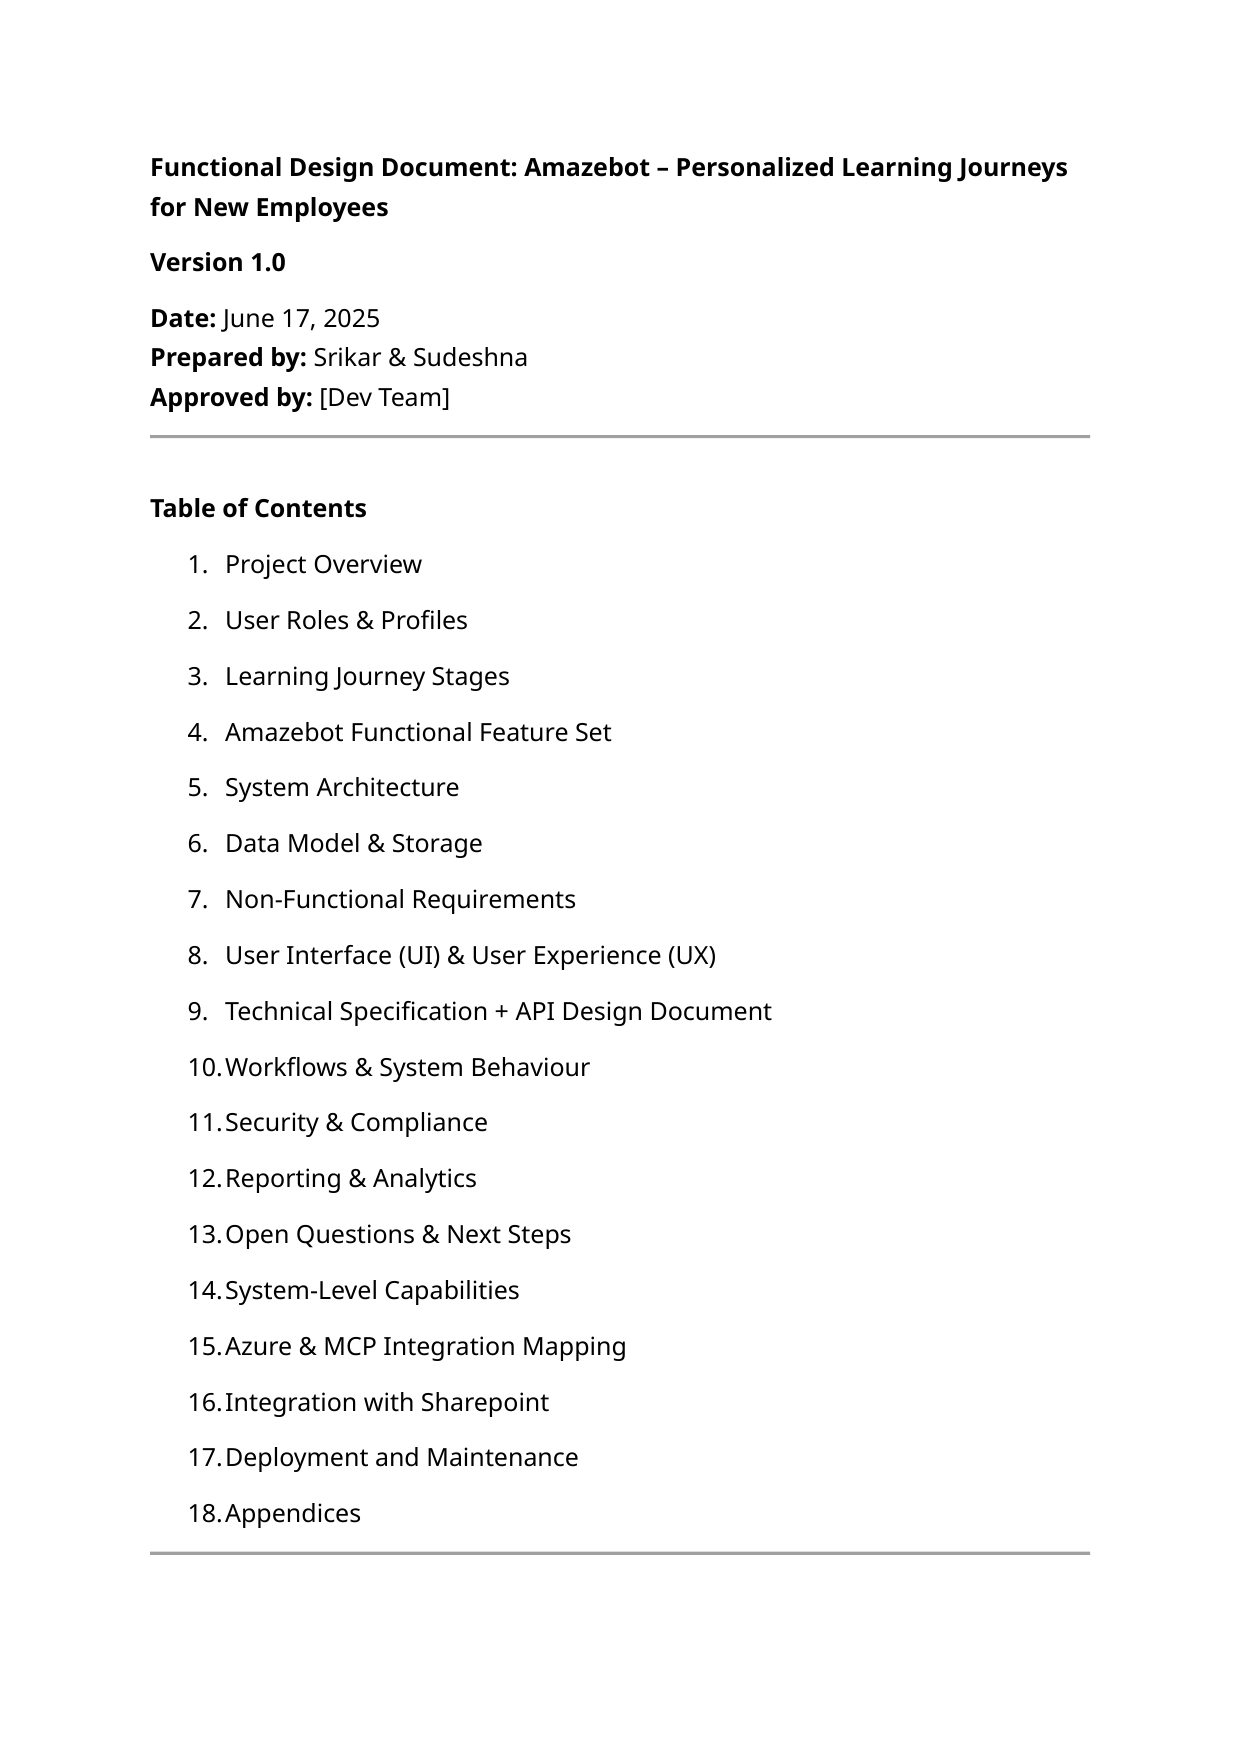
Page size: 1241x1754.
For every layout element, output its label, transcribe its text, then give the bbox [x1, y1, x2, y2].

list Workflows & System Behaviour [187, 1049, 1090, 1083]
text Functional Design Document: Amazebot – Personalized Learning Journeys for New Employees [150, 150, 1090, 223]
list Reporting & Analytics [187, 1161, 1090, 1195]
text Table of Contents [150, 491, 1090, 525]
list User Interface (UI) & User Experience (UX) [187, 937, 1090, 972]
list Technical Specification + API Design Document [187, 993, 1090, 1027]
list Project Overview [187, 547, 1090, 581]
text Version 1.0 [150, 245, 1090, 279]
list Integration with Sharepoint [187, 1384, 1090, 1418]
list User Roles & Profiles [187, 602, 1090, 637]
list Open Questions & Next Steps [187, 1217, 1090, 1251]
list Security & Compliance [187, 1105, 1090, 1139]
list Azure & MCP Integration Mapping [187, 1328, 1090, 1362]
text Date: June 17, 2025 Prepared by: Srikar & Sudeshna Approved by: [Dev Team] [150, 301, 1090, 413]
list Deployment and Maintenance [187, 1440, 1090, 1474]
list Learning Journey Stages [187, 658, 1090, 692]
list System-Level Capabilities [187, 1272, 1090, 1307]
list Appendices [187, 1496, 1090, 1530]
list System Architecture [187, 770, 1090, 804]
list Amazebot Functional Feature Set [187, 714, 1090, 748]
list Non-Functional Requirements [187, 882, 1090, 916]
list Data Model & Storage [187, 826, 1090, 860]
